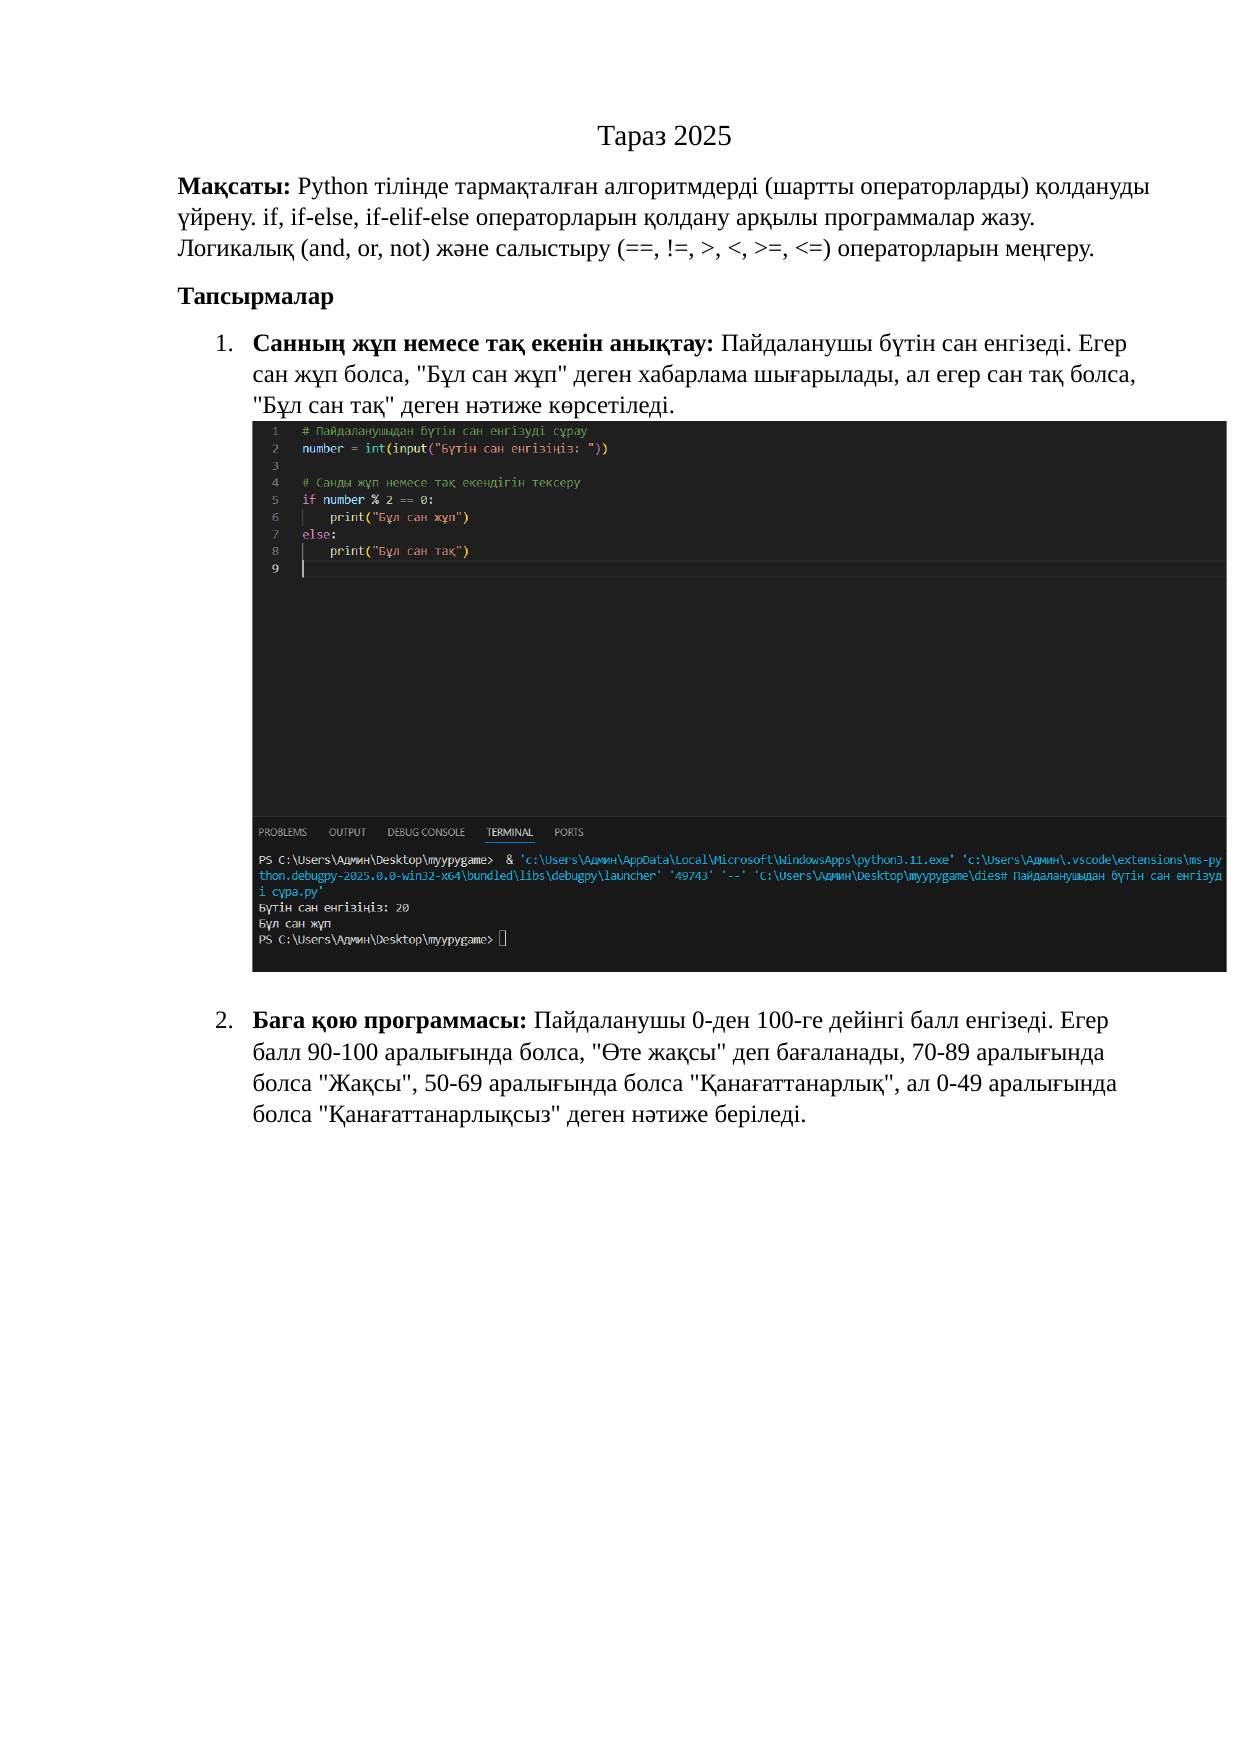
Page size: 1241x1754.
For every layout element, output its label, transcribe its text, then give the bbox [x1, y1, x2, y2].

list Бага қою программасы: Пайдаланушы 0-ден 100-ге дейінгі балл енгізеді. Егер балл 90-100 аралығында болса, "Өте жақсы" деп бағаланады, 70-89 аралығында болса "Жақсы", 50-69 аралығында болса "Қанағаттанарлық", ал 0-49 аралығында болса "Қанағаттанарлықсыз" деген нәтиже беріледі. [215, 1006, 1152, 1127]
picture [252, 421, 1227, 972]
list Санның жұп немесе тақ екенін анықтау: Пайдаланушы бүтін сан енгізеді. Егер сан жұп болса, "Бұл сан жұп" деген хабарлама шығарылады, ал егер сан тақ болса, "Бұл сан тақ" деген нәтиже көрсетіледі. [215, 328, 1152, 419]
text Мақсаты: Python тілінде тармақталған алгоритмдерді (шартты операторларды) қолдануды үйрену. if, if-else, if-elif-else операторларын қолдану арқылы программалар жазу. Логикалық (and, or, not) және салыстыру (==, !=, >, <, >=, <=) операторларын меңгеру. [177, 171, 1152, 262]
text Тапсырмалар [177, 281, 1152, 309]
text Тараз 2025 [177, 118, 1152, 152]
